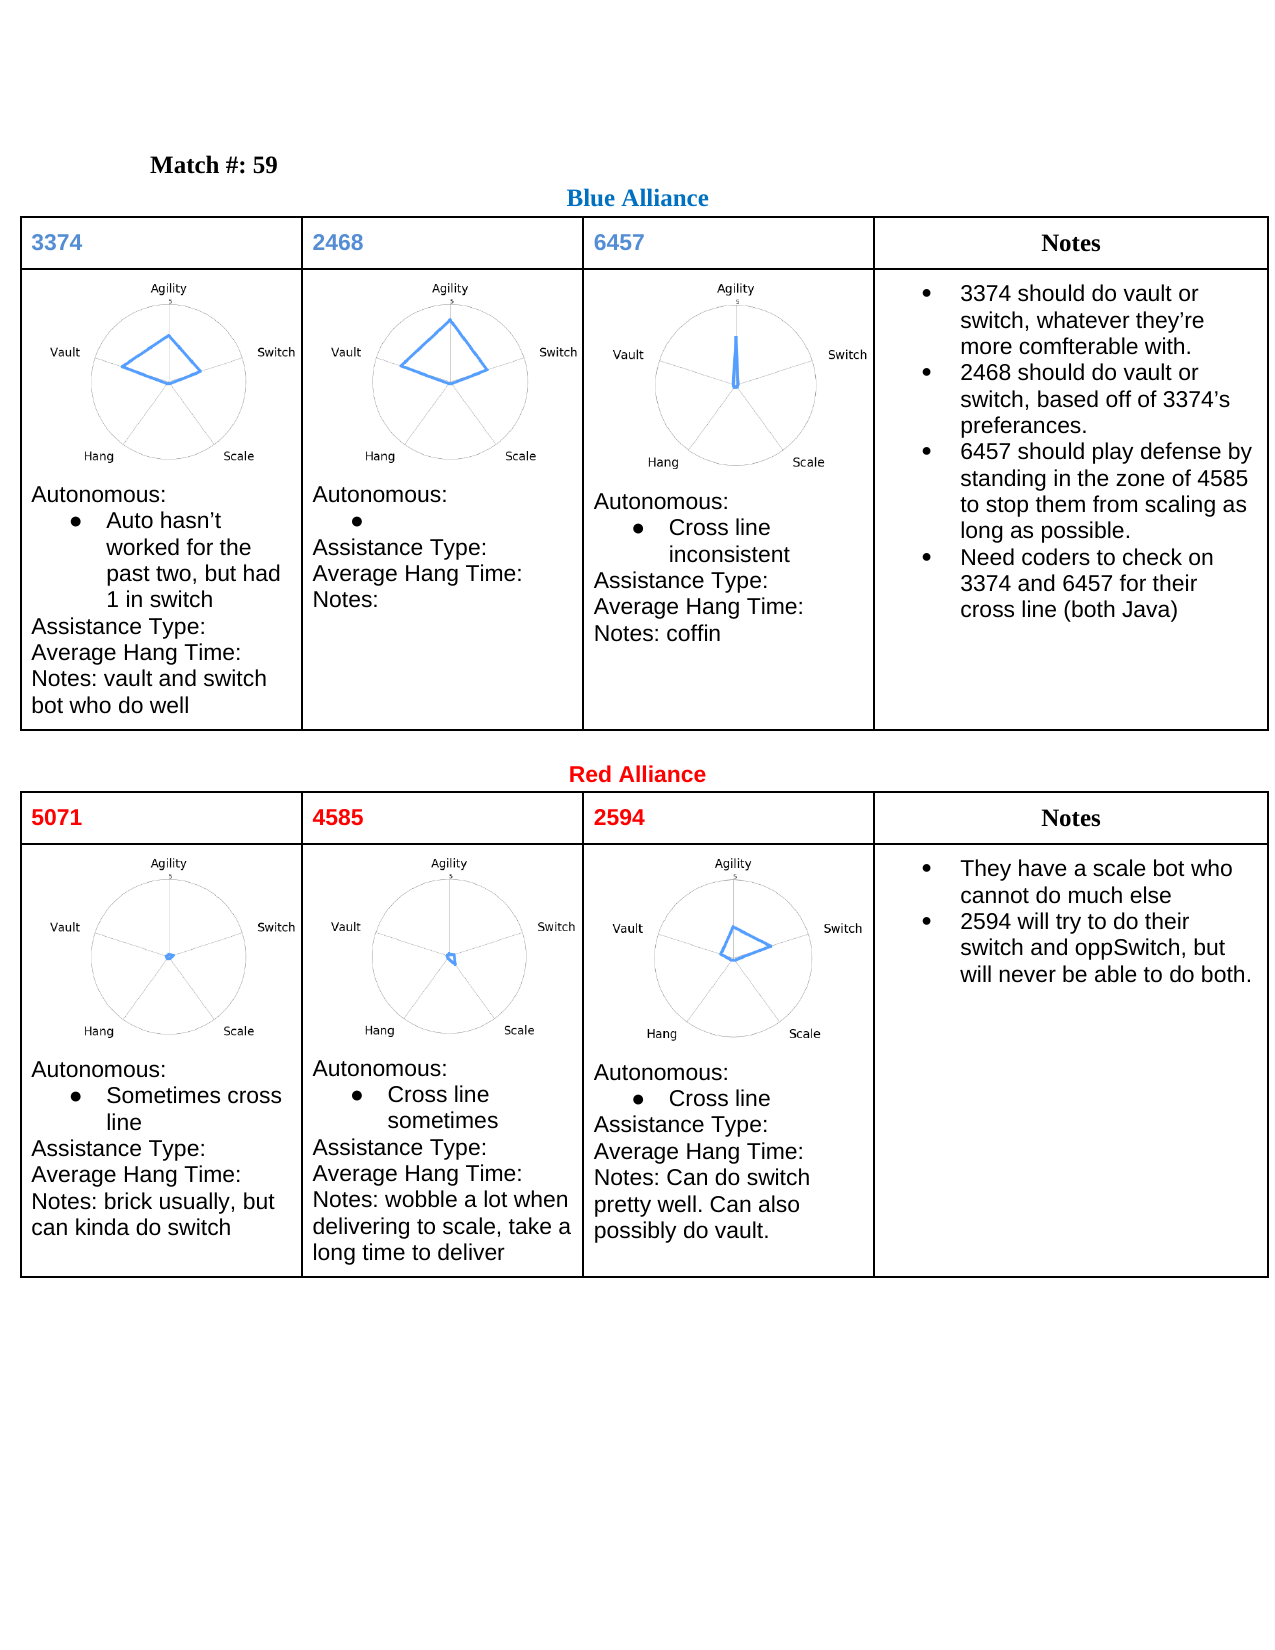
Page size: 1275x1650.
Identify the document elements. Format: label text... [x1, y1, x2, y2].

table_cell Autonomous: Cross line Assistance Type: Average Hang Time: Notes: Can do switch pretty well. Can also possibly do vault. [584, 845, 873, 1276]
table_header 5071 [22, 793, 301, 843]
table_cell They have a scale bot who cannot do much else 2594 will try to do their switch and oppSwitch, but will never be able to do both. [875, 845, 1267, 1276]
table_cell Autonomous: Sometimes cross line Assistance Type: Average Hang Time: Notes: brick usually, but can kinda do switch [22, 845, 301, 1276]
table_cell Autonomous: Auto hasn’t worked for the past two, but had 1 in switch Assistance Type: Average Hang Time: Notes: vault and switch bot who do well [22, 270, 301, 728]
table_header 4585 [303, 793, 582, 843]
picture [312, 855, 579, 1055]
table_header 3374 [22, 218, 301, 268]
text Red Alliance [150, 761, 1125, 787]
table_cell Autonomous: Cross line sometimes Assistance Type: Average Hang Time: Notes: wobble a lot when delivering to scale, take a long time to deliver [303, 845, 582, 1276]
table_header 2468 [303, 218, 582, 268]
table_cell Autonomous: Assistance Type: Average Hang Time: Notes: [303, 270, 582, 728]
text Blue Alliance [150, 183, 1125, 212]
table_header 6457 [584, 218, 873, 268]
picture [31, 855, 299, 1056]
picture [31, 280, 299, 481]
table_cell Autonomous: Cross line inconsistent Assistance Type: Average Hang Time: Notes: coffin [584, 270, 873, 728]
table_header 2594 [584, 793, 873, 843]
picture [593, 280, 871, 488]
text Match #: 59 [150, 150, 1125, 179]
table_cell 3374 should do vault or switch, whatever they’re more comfterable with. 2468 should do vault or switch, based off of 3374’s preferances. 6457 should play defense by standing in the zone of 4585 to stop them from scaling as long as possible. Need coders to check on 3374 and 6457 for their cross line (both Java) [875, 270, 1267, 728]
table_header Notes [875, 218, 1267, 268]
table_header Notes [875, 793, 1267, 843]
picture [593, 855, 865, 1059]
picture [312, 280, 580, 481]
